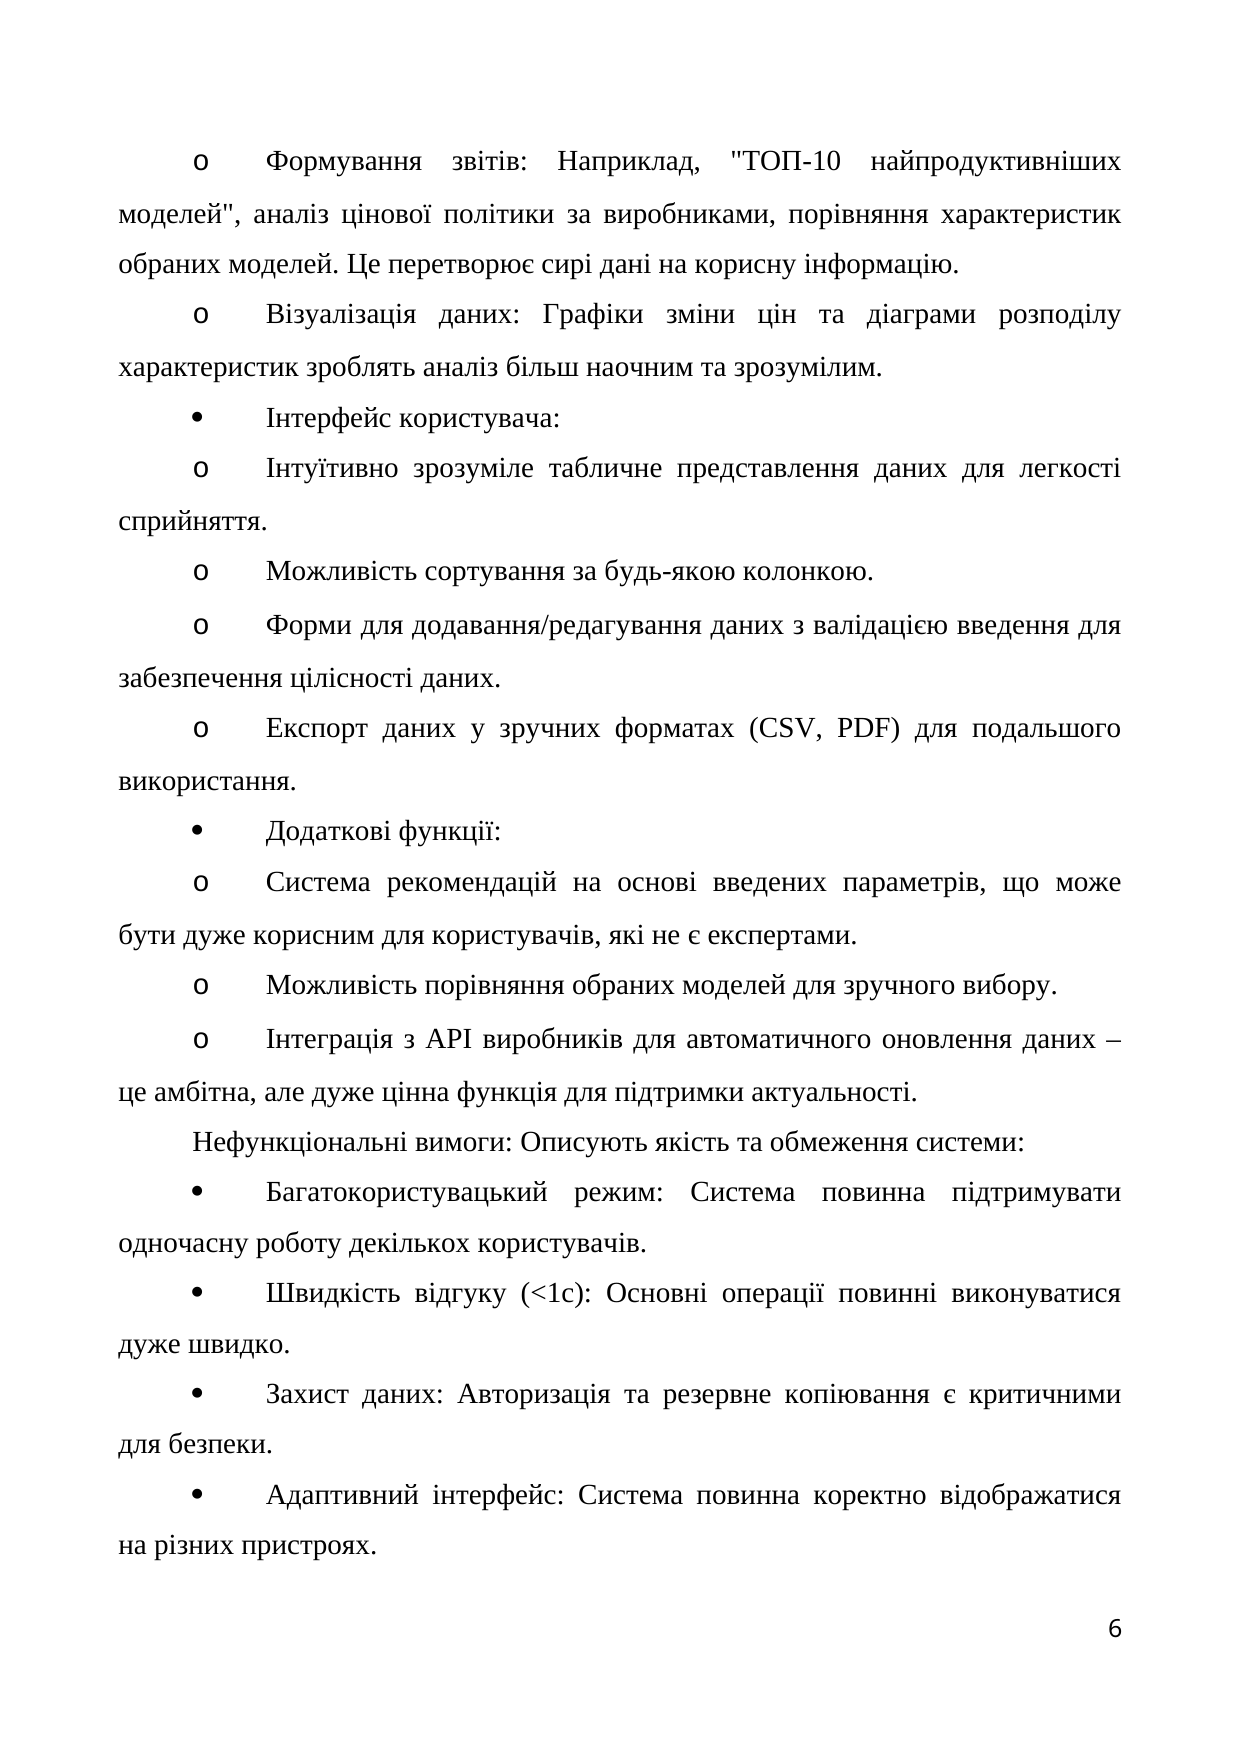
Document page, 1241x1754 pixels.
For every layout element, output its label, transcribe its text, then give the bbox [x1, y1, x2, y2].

list Захист даних: Авторизація та резервне копіювання є критичними для безпеки. [118, 1376, 1122, 1460]
list Інтеграція з API виробників для автоматичного оновлення даних – це амбітна, але дуже цінна функція для підтримки актуальності. [118, 1021, 1122, 1107]
list Форми для додавання/редагування даних з валідацією введення для забезпечення цілісності даних. [118, 607, 1122, 694]
list Експорт даних у зручних форматах (CSV, PDF) для подальшого використання. [118, 710, 1122, 797]
list Інтерфейс користувача: [118, 400, 1122, 433]
list Можливість порівняння обраних моделей для зручного вибору. [118, 967, 1122, 1003]
text Нефункціональні вимоги: Описують якість та обмеження системи: [118, 1124, 1122, 1158]
list Інтуїтивно зрозуміле табличне представлення даних для легкості сприйняття. [118, 450, 1122, 536]
list Система рекомендацій на основі введених параметрів, що може бути дуже корисним для користувачів, які не є експертами. [118, 864, 1122, 950]
list Швидкість відгуку (<1с): Основні операції повинні виконуватися дуже швидко. [118, 1275, 1122, 1359]
list Формування звітів: Наприклад, "ТОП-10 найпродуктивніших моделей", аналіз цінової політики за виробниками, порівняння характеристик обраних моделей. Це перетворює сирі дані на корисну інформацію. [118, 143, 1122, 280]
list Адаптивний інтерфейс: Система повинна коректно відображатися на різних пристроях. [118, 1477, 1122, 1561]
list Додаткові функції: [118, 813, 1122, 847]
list Багатокористувацький режим: Система повинна підтримувати одночасну роботу декількох користувачів. [118, 1174, 1122, 1258]
list Можливість сортування за будь-якою колонкою. [118, 553, 1122, 589]
list Візуалізація даних: Графіки зміни цін та діаграми розподілу характеристик зроблять аналіз більш наочним та зрозумілим. [118, 297, 1122, 383]
